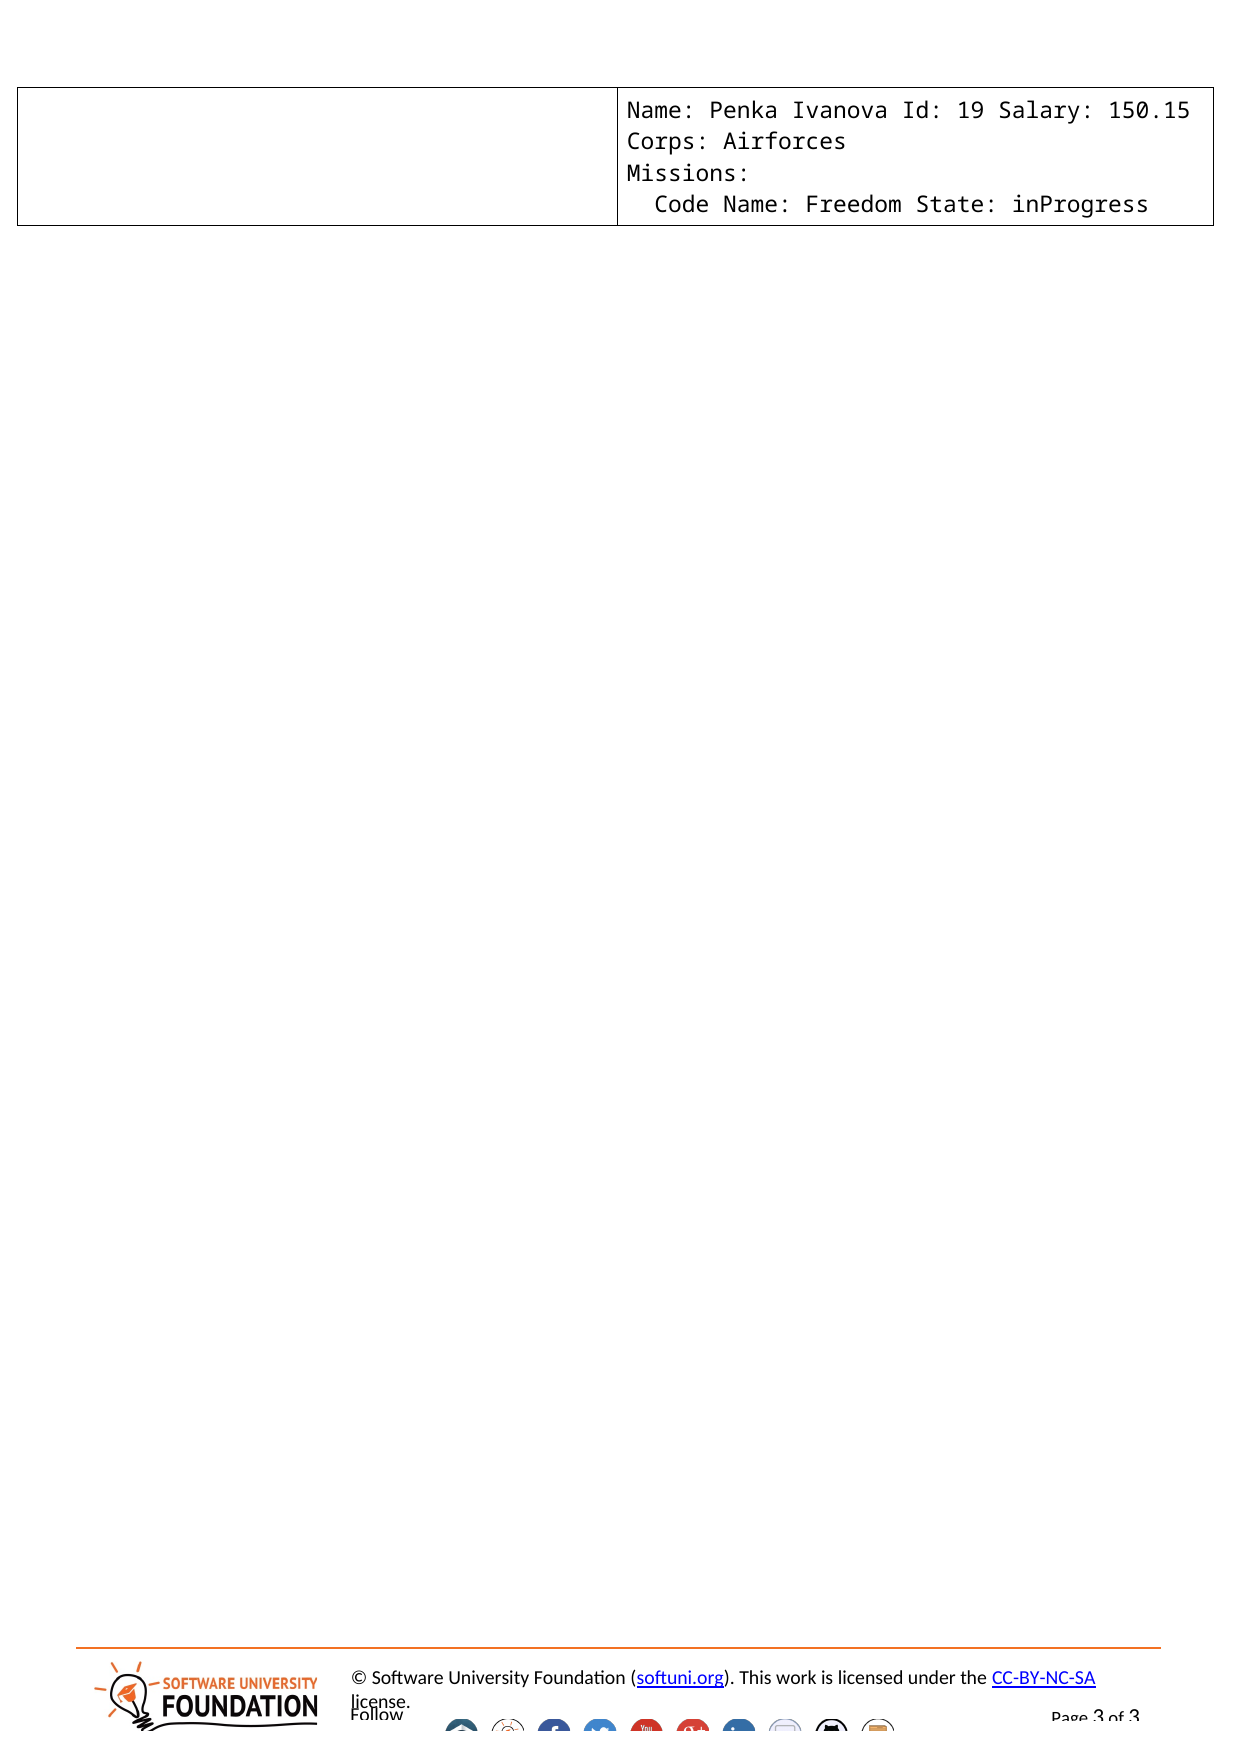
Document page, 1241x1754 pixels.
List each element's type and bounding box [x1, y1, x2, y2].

picture [537, 1719, 571, 1731]
picture [93, 1661, 318, 1731]
picture [445, 1719, 478, 1731]
picture [583, 1719, 617, 1731]
picture [861, 1719, 894, 1731]
picture [491, 1719, 524, 1731]
picture [722, 1719, 756, 1731]
picture [815, 1719, 848, 1731]
picture [768, 1719, 802, 1731]
table_cell [18, 88, 617, 225]
table_cell [618, 88, 1213, 225]
picture [630, 1719, 663, 1731]
picture [676, 1719, 709, 1731]
